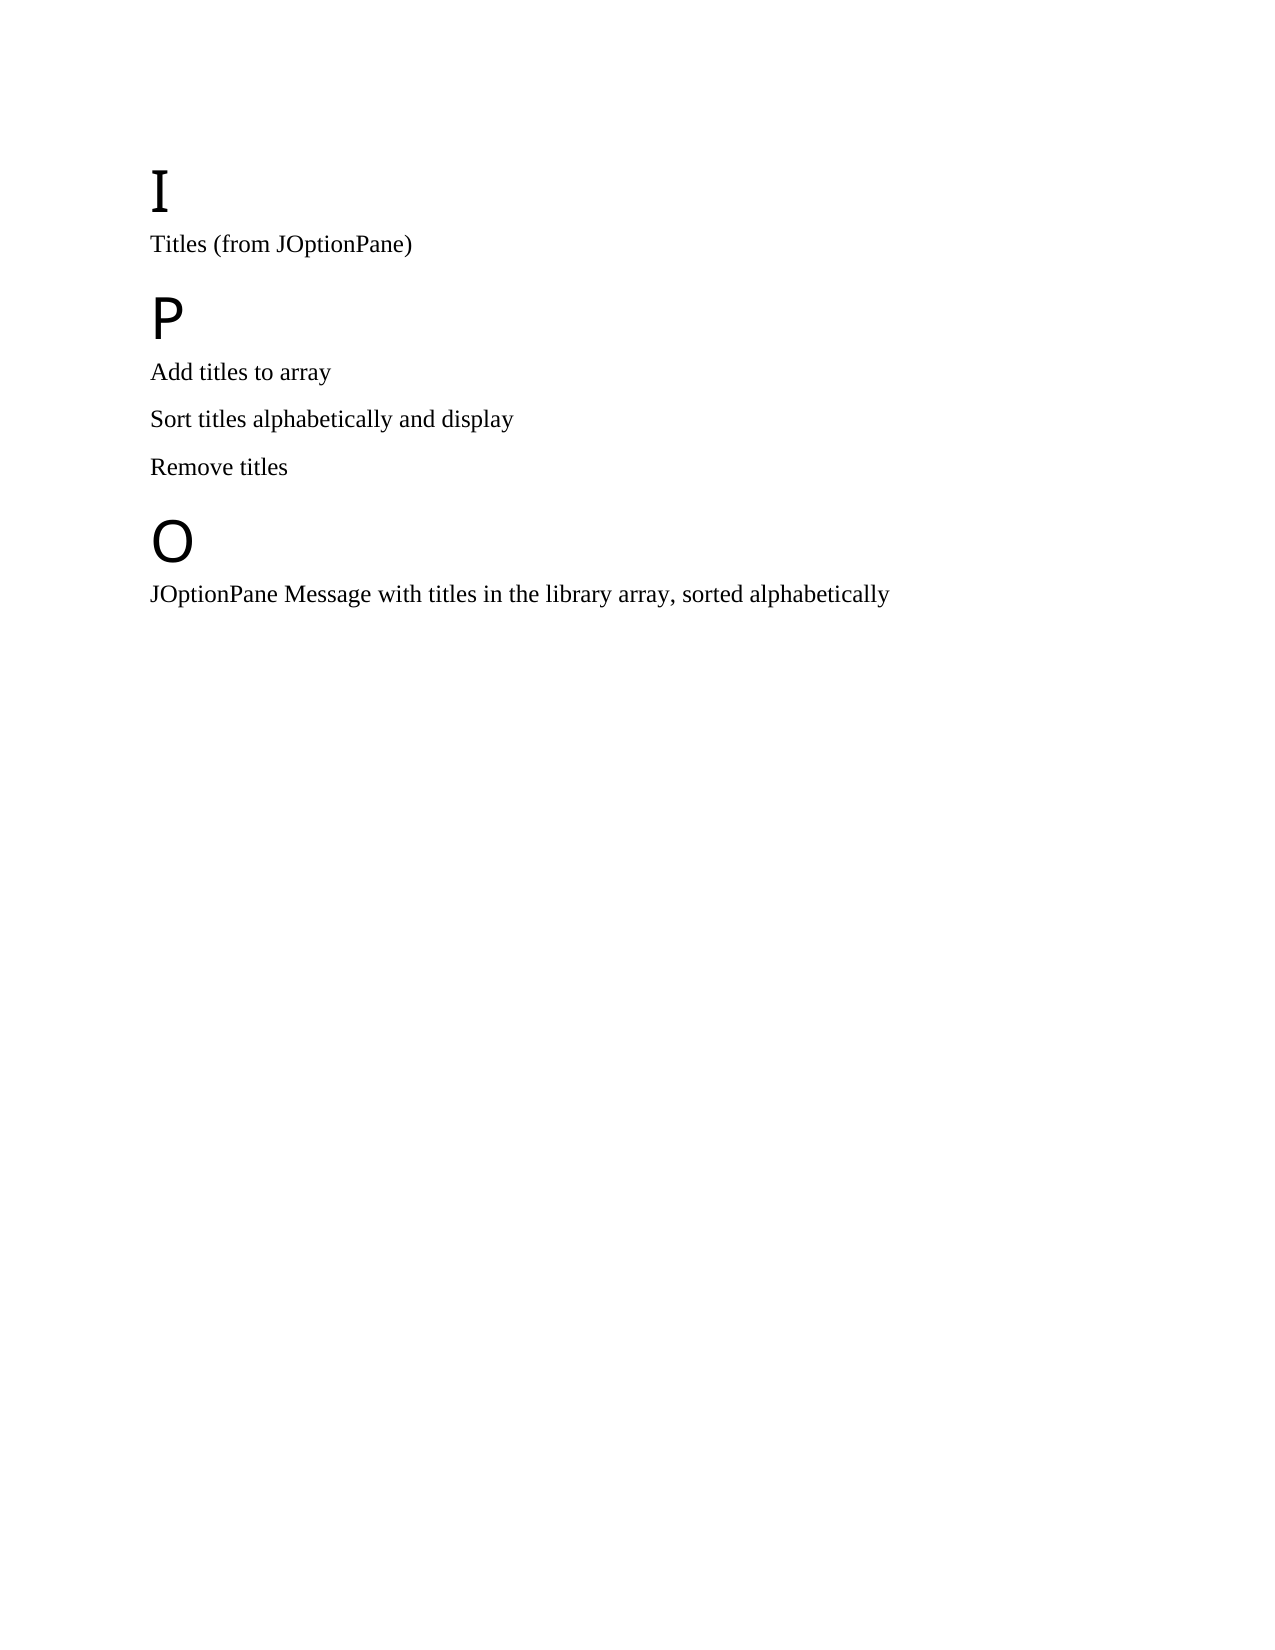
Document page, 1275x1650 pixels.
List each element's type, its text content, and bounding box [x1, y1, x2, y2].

text JOptionPane Message with titles in the library array, sorted alphabetically [150, 579, 1125, 608]
text Add titles to array [150, 357, 1125, 385]
title O [150, 500, 1125, 579]
text Remove titles [150, 452, 1125, 481]
text Titles (from JOptionPane) [150, 229, 1125, 258]
text Sort titles alphabetically and display [150, 404, 1125, 433]
title P [150, 277, 1125, 357]
title I [150, 150, 1125, 229]
